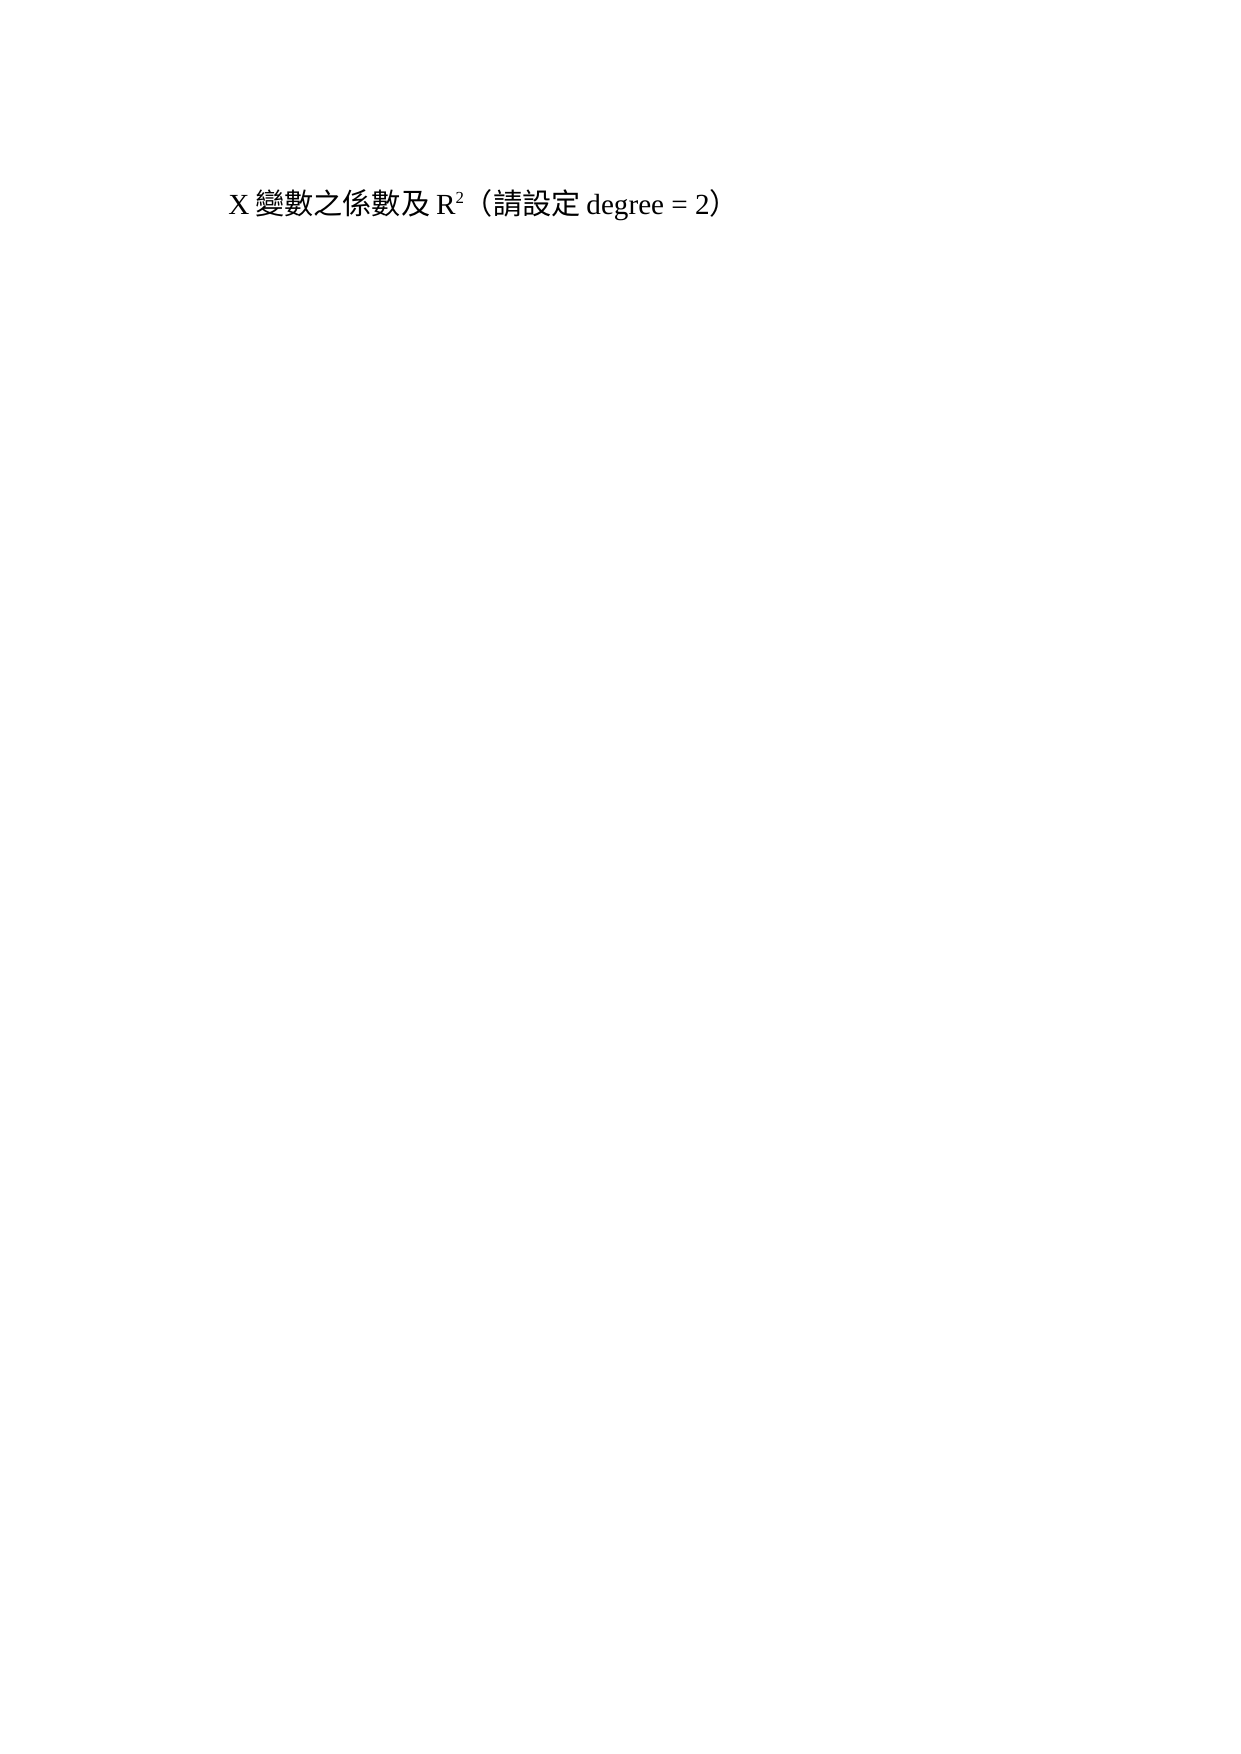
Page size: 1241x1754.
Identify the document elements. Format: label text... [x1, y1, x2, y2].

list 請使用sklearn中的多項式(Polynomial)非線性迴歸套件，以第(8)小題所分割出的training datasets建立模型，並分別印出截距項、X變數之係數及R2（請設定degree = 2） [187, 164, 1053, 239]
